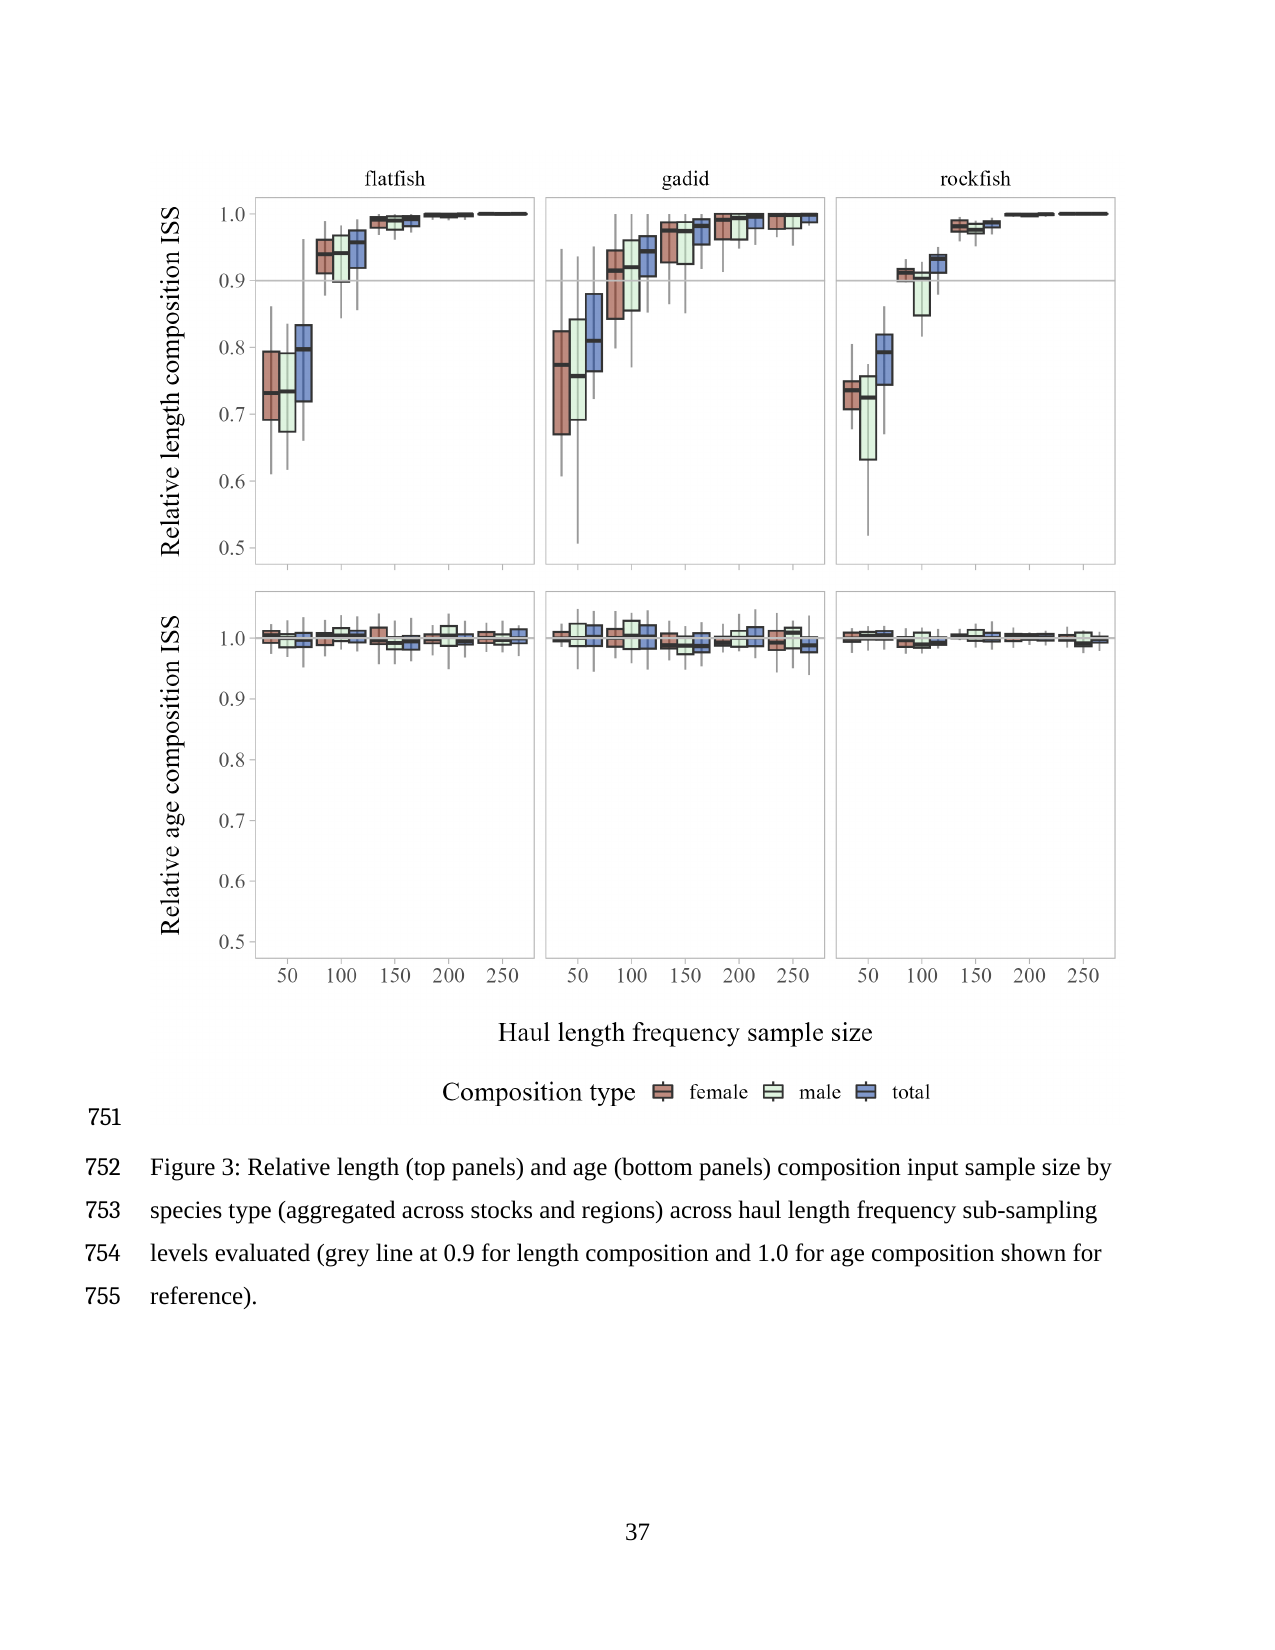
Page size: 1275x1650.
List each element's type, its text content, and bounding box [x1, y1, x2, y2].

picture [150, 150, 1125, 1125]
text Figure 3: Relative length (top panels) and age (bottom panels) composition input sample size by species type (aggregated across stocks and regions) across haul length frequency sub-sampling levels evaluated (grey line at 0.9 for length composition and 1.0 for age composition shown for reference). [150, 1152, 1125, 1310]
